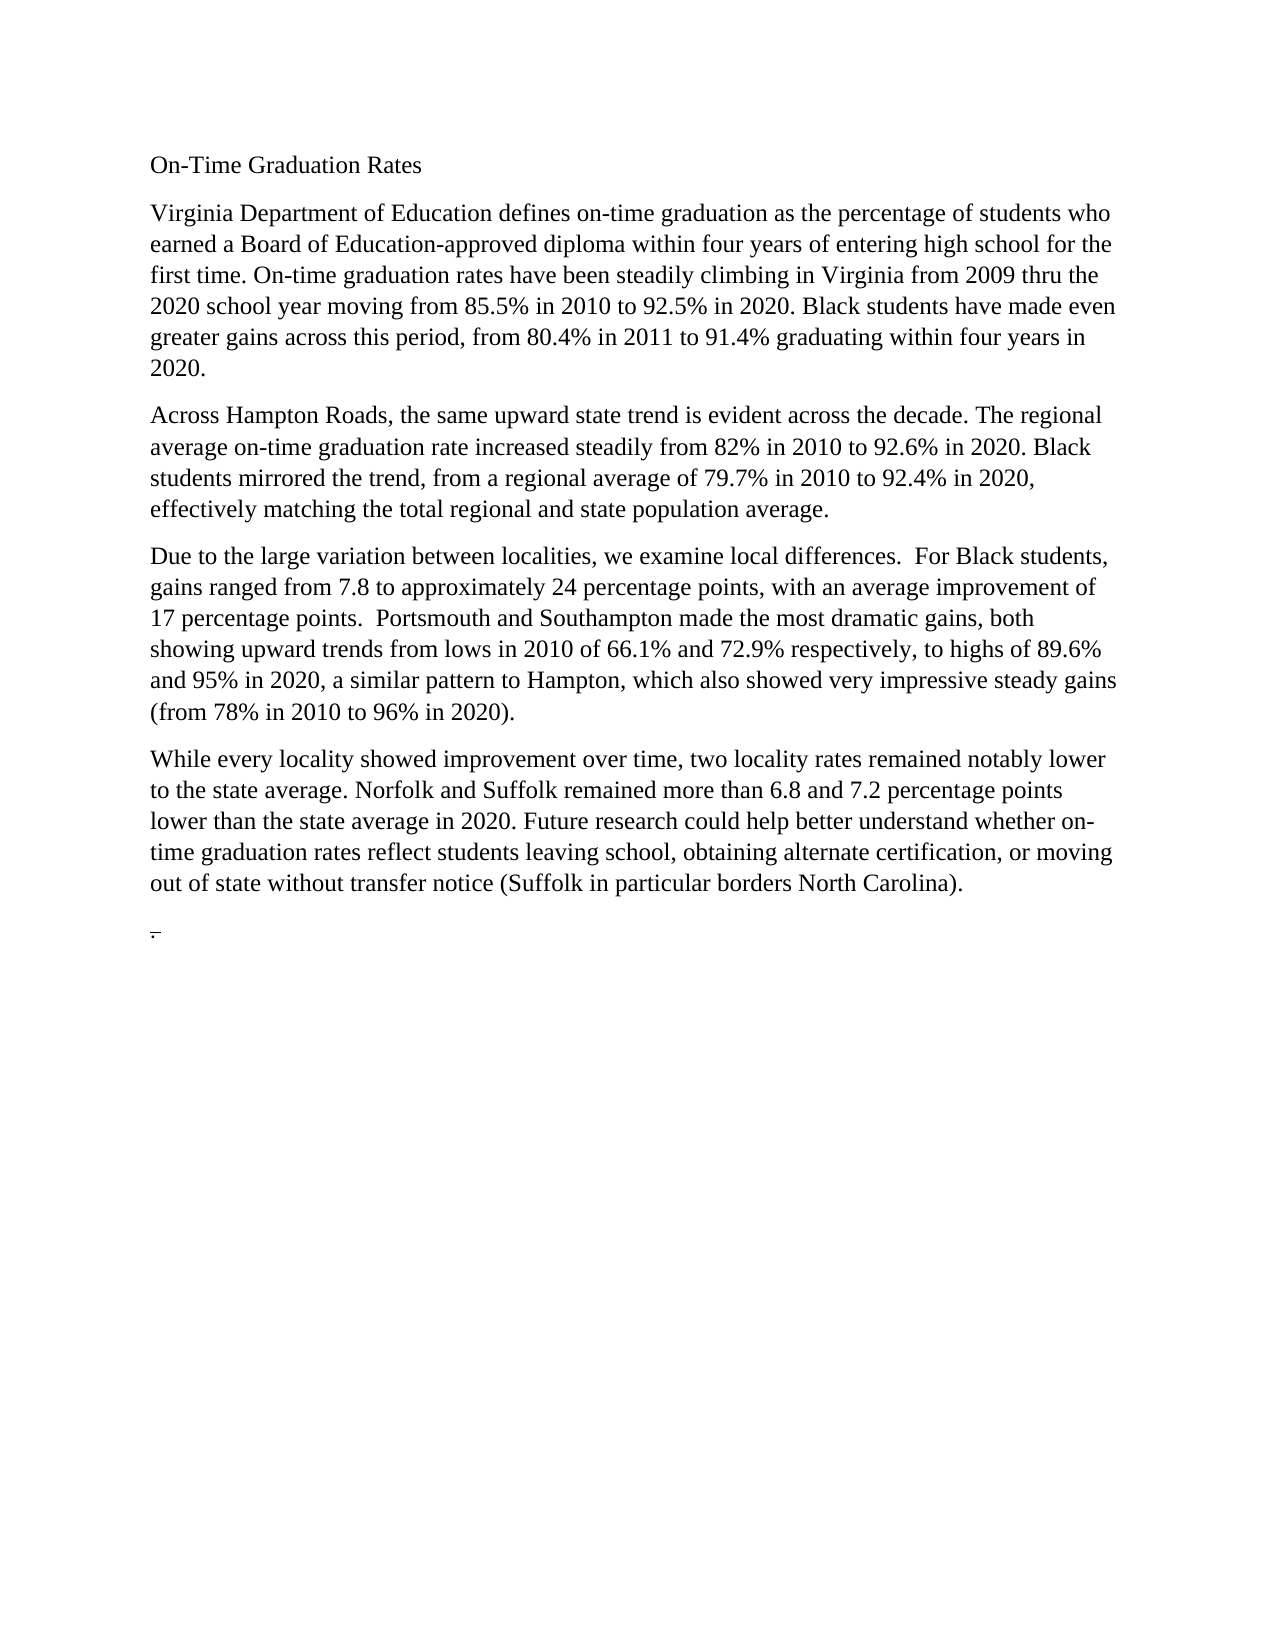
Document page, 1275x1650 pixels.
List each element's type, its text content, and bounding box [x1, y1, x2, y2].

text While every locality showed improvement over time, two locality rates remained notably lower to the state average. Norfolk and Suffolk remained more than 6.8 and 7.2 percentage points lower than the state average in 2020. Future research could help better understand whether on-time graduation rates reflect students leaving school, obtaining alternate certification, or moving out of state without transfer notice (Suffolk in particular borders North Carolina). [150, 744, 1125, 897]
text . [150, 916, 1125, 944]
text Across Hampton Roads, the same upward state trend is evident across the decade. The regional average on-time graduation rate increased steadily from 82% in 2010 to 92.6% in 2020. Black students mirrored the trend, from a regional average of 79.7% in 2010 to 92.4% in 2020, effectively matching the total regional and state population average. [150, 401, 1125, 522]
text Due to the large variation between localities, we examine local differences. For Black students, gains ranged from 7.8 to approximately 24 percentage points, with an average improvement of 17 percentage points. Portsmouth and Southampton made the most dramatic gains, both showing upward trends from lows in 2010 of 66.1% and 72.9% respectively, to highs of 89.6% and 95% in 2020, a similar pattern to Hampton, which also showed very impressive steady gains (from 78% in 2010 to 96% in 2020). [150, 541, 1125, 725]
text On-Time Graduation Rates [150, 150, 1125, 179]
text Virginia Department of Education defines on-time graduation as the percentage of students who earned a Board of Education-approved diploma within four years of entering high school for the first time. On-time graduation rates have been steadily climbing in Virginia from 2009 thru the 2020 school year moving from 85.5% in 2010 to 92.5% in 2020. Black students have made even greater gains across this period, from 80.4% in 2011 to 91.4% graduating within four years in 2020. [150, 198, 1125, 382]
